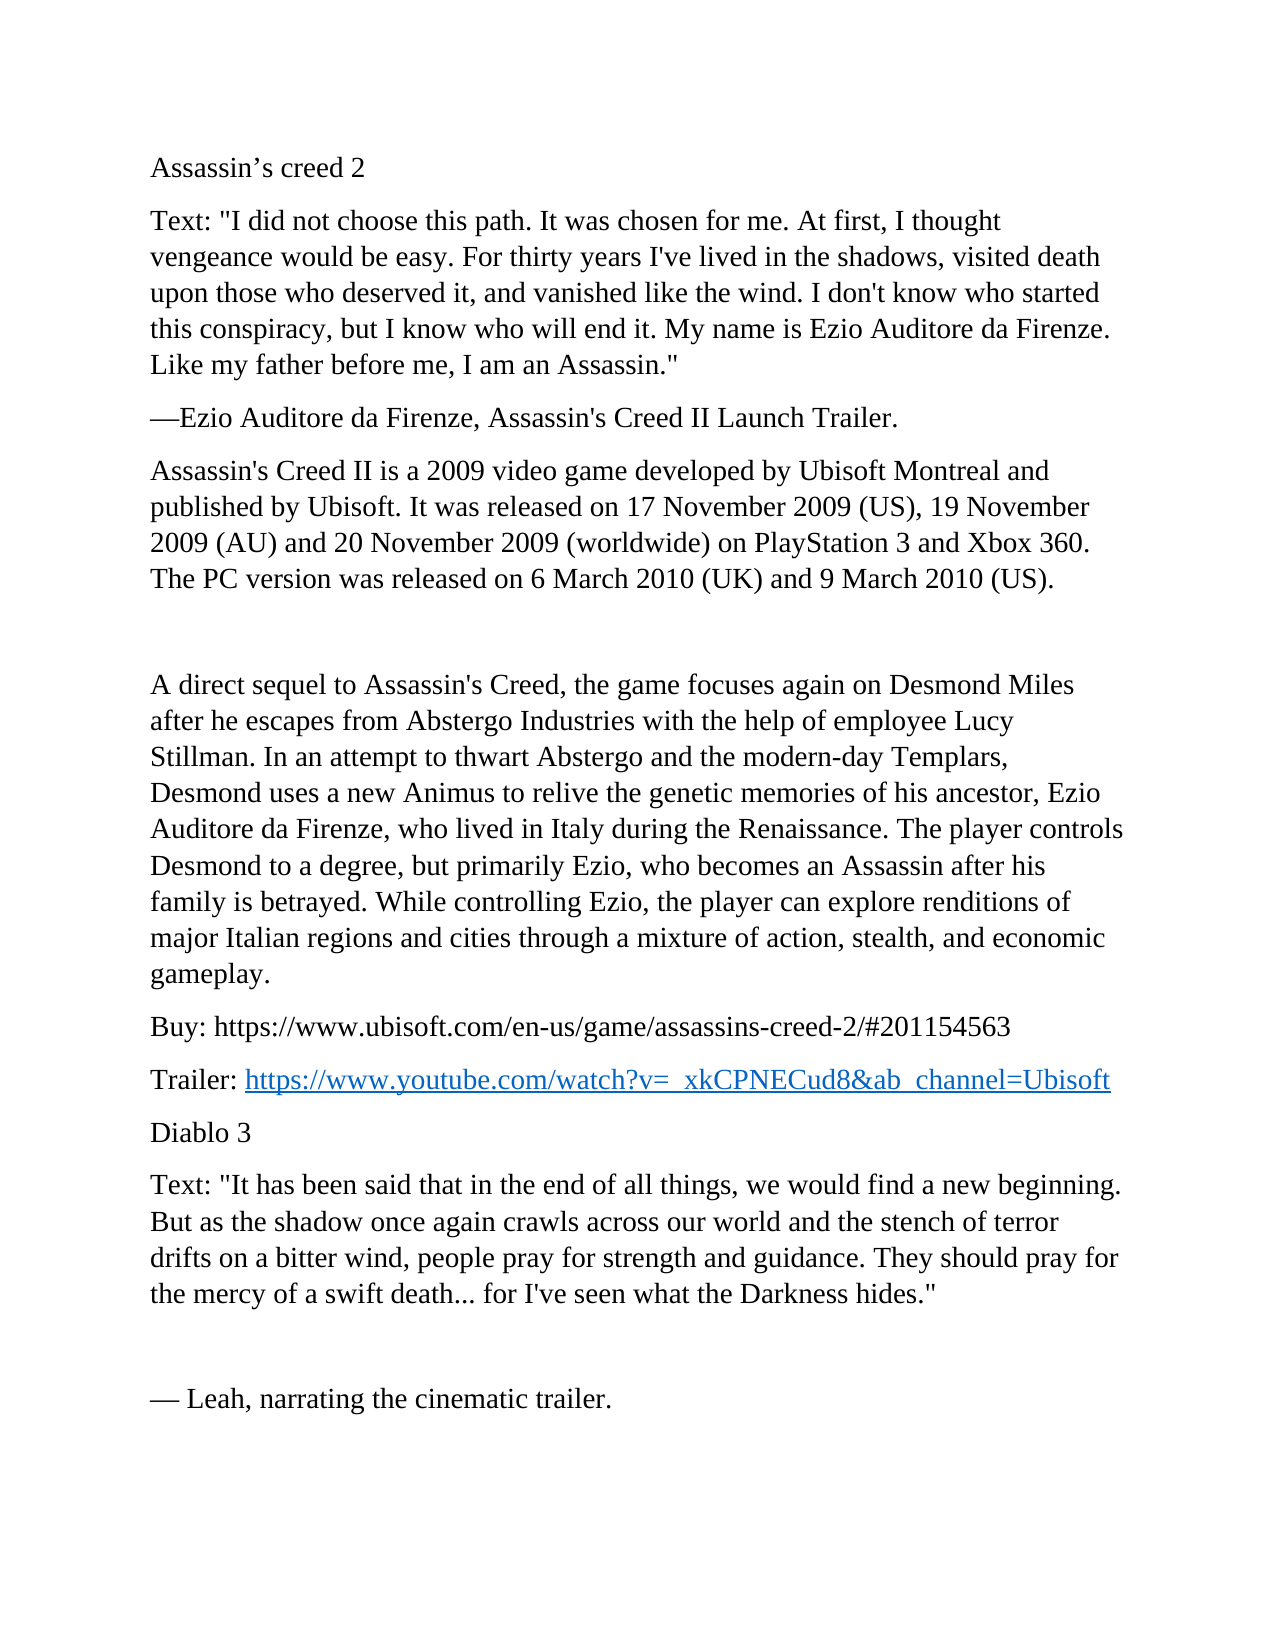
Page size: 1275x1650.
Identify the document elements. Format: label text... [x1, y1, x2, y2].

text ―Ezio Auditore da Firenze, Assassin's Creed II Launch Trailer. [150, 400, 1125, 434]
text Text: "It has been said that in the end of all things, we would find a new beginning. But as the shadow once again crawls across our world and the stench of terror drifts on a bitter wind, people pray for strength and guidance. They should pray for the mercy of a swift death... for I've seen what the Darkness hides." [150, 1167, 1125, 1309]
text Buy: https://www.ubisoft.com/en-us/game/assassins-creed-2/#201154563 [150, 1009, 1125, 1043]
text Assassin's Creed II is a 2009 video game developed by Ubisoft Montreal and published by Ubisoft. It was released on 17 November 2009 (US), 19 November 2009 (AU) and 20 November 2009 (worldwide) on PlayStation 3 and Xbox 360. The PC version was released on 6 March 2010 (UK) and 9 March 2010 (US). [150, 453, 1125, 595]
text Assassin’s creed 2 [150, 150, 1125, 183]
text Diablo 3 [150, 1115, 1125, 1148]
text Trailer: https://www.youtube.com/watch?v=_xkCPNECud8&ab_channel=Ubisoft [150, 1062, 1125, 1095]
text Text: "I did not choose this path. It was chosen for me. At first, I thought vengeance would be easy. For thirty years I've lived in the shadows, visited death upon those who deserved it, and vanished like the wind. I don't know who started this conspiracy, but I know who will end it. My name is Ezio Auditore da Firenze. Like my father before me, I am an Assassin." [150, 203, 1125, 381]
text — Leah, narrating the cinematic trailer. [150, 1382, 1125, 1415]
text A direct sequel to Assassin's Creed, the game focuses again on Desmond Miles after he escapes from Abstergo Industries with the help of employee Lucy Stillman. In an attempt to thwart Abstergo and the modern-day Templars, Desmond uses a new Animus to relive the genetic memories of his ancestor, Ezio Auditore da Firenze, who lived in Italy during the Renaissance. The player controls Desmond to a degree, but primarily Ezio, who becomes an Assassin after his family is betrayed. While controlling Ezio, the player can explore renditions of major Italian regions and cities through a mixture of action, stealth, and economic gameplay. [150, 667, 1125, 990]
